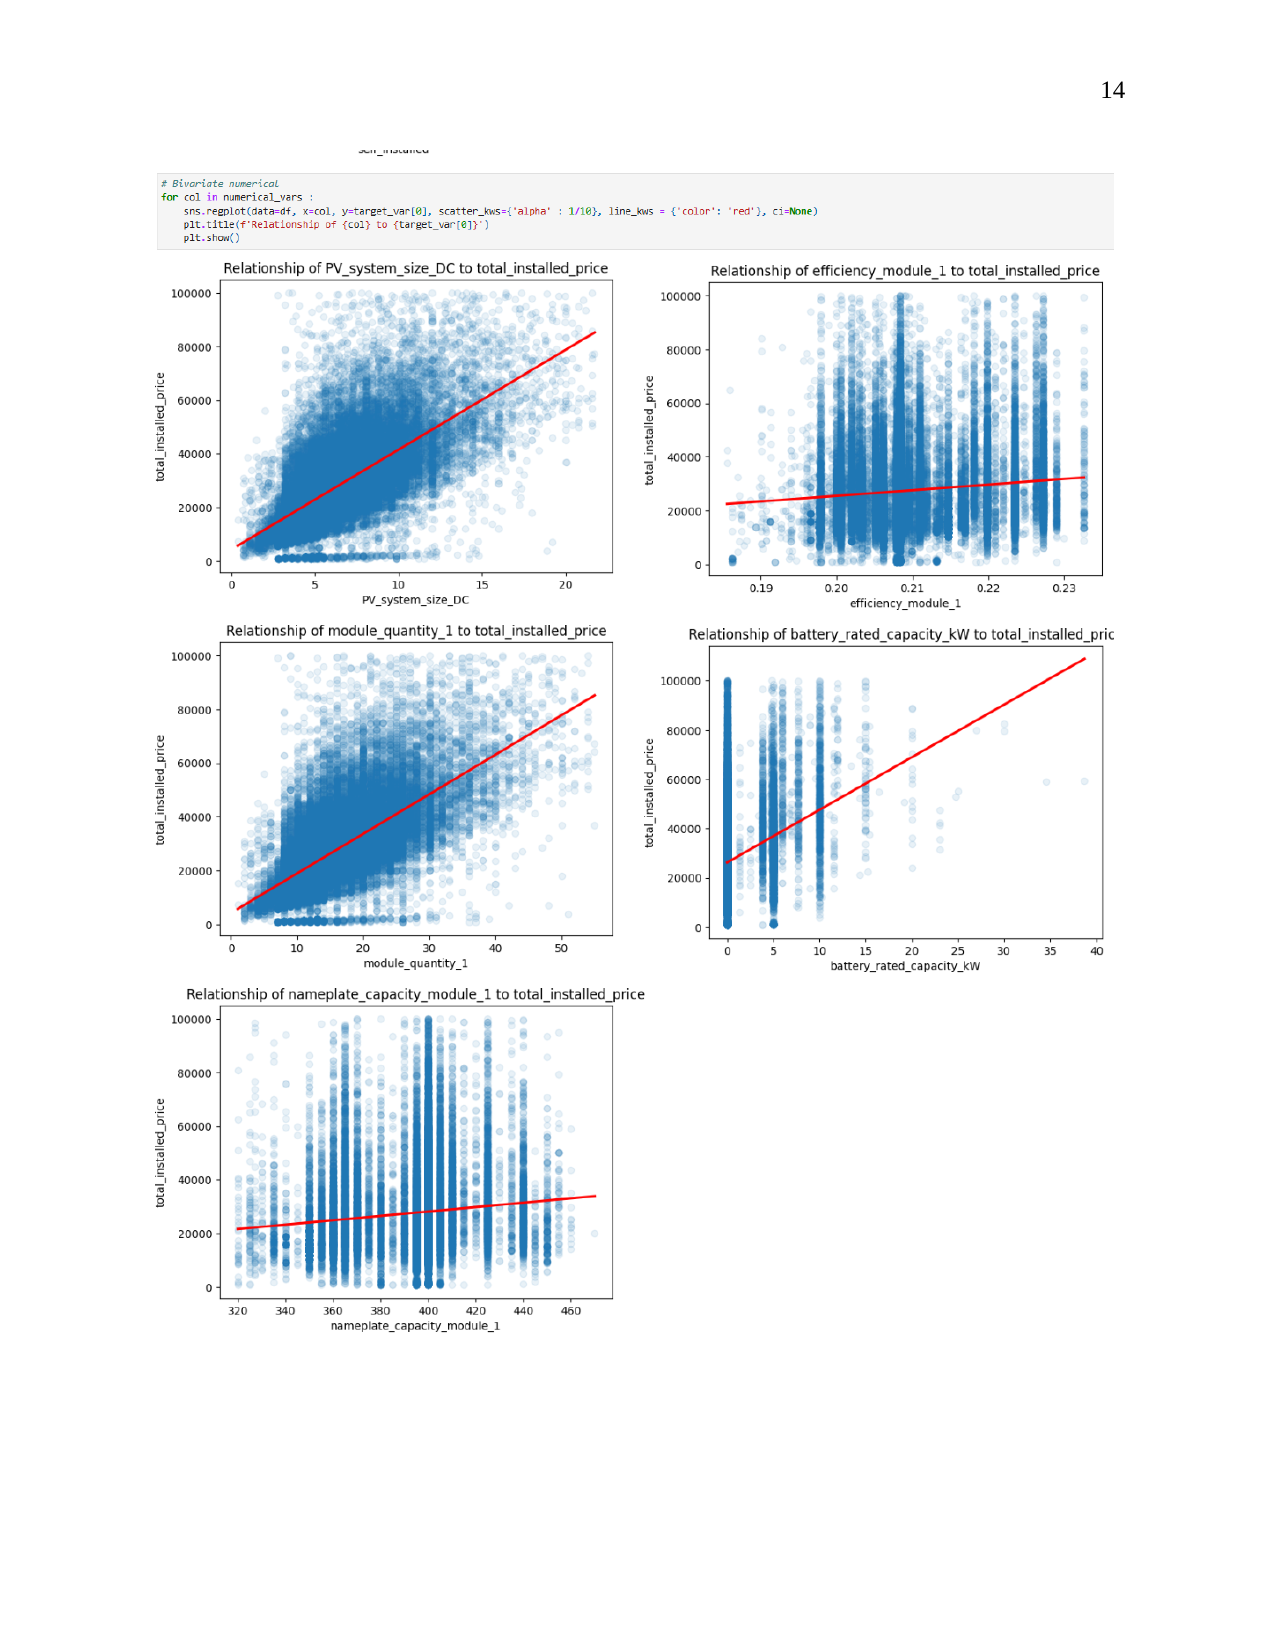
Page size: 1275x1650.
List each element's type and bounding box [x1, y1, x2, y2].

picture [150, 150, 1125, 1344]
